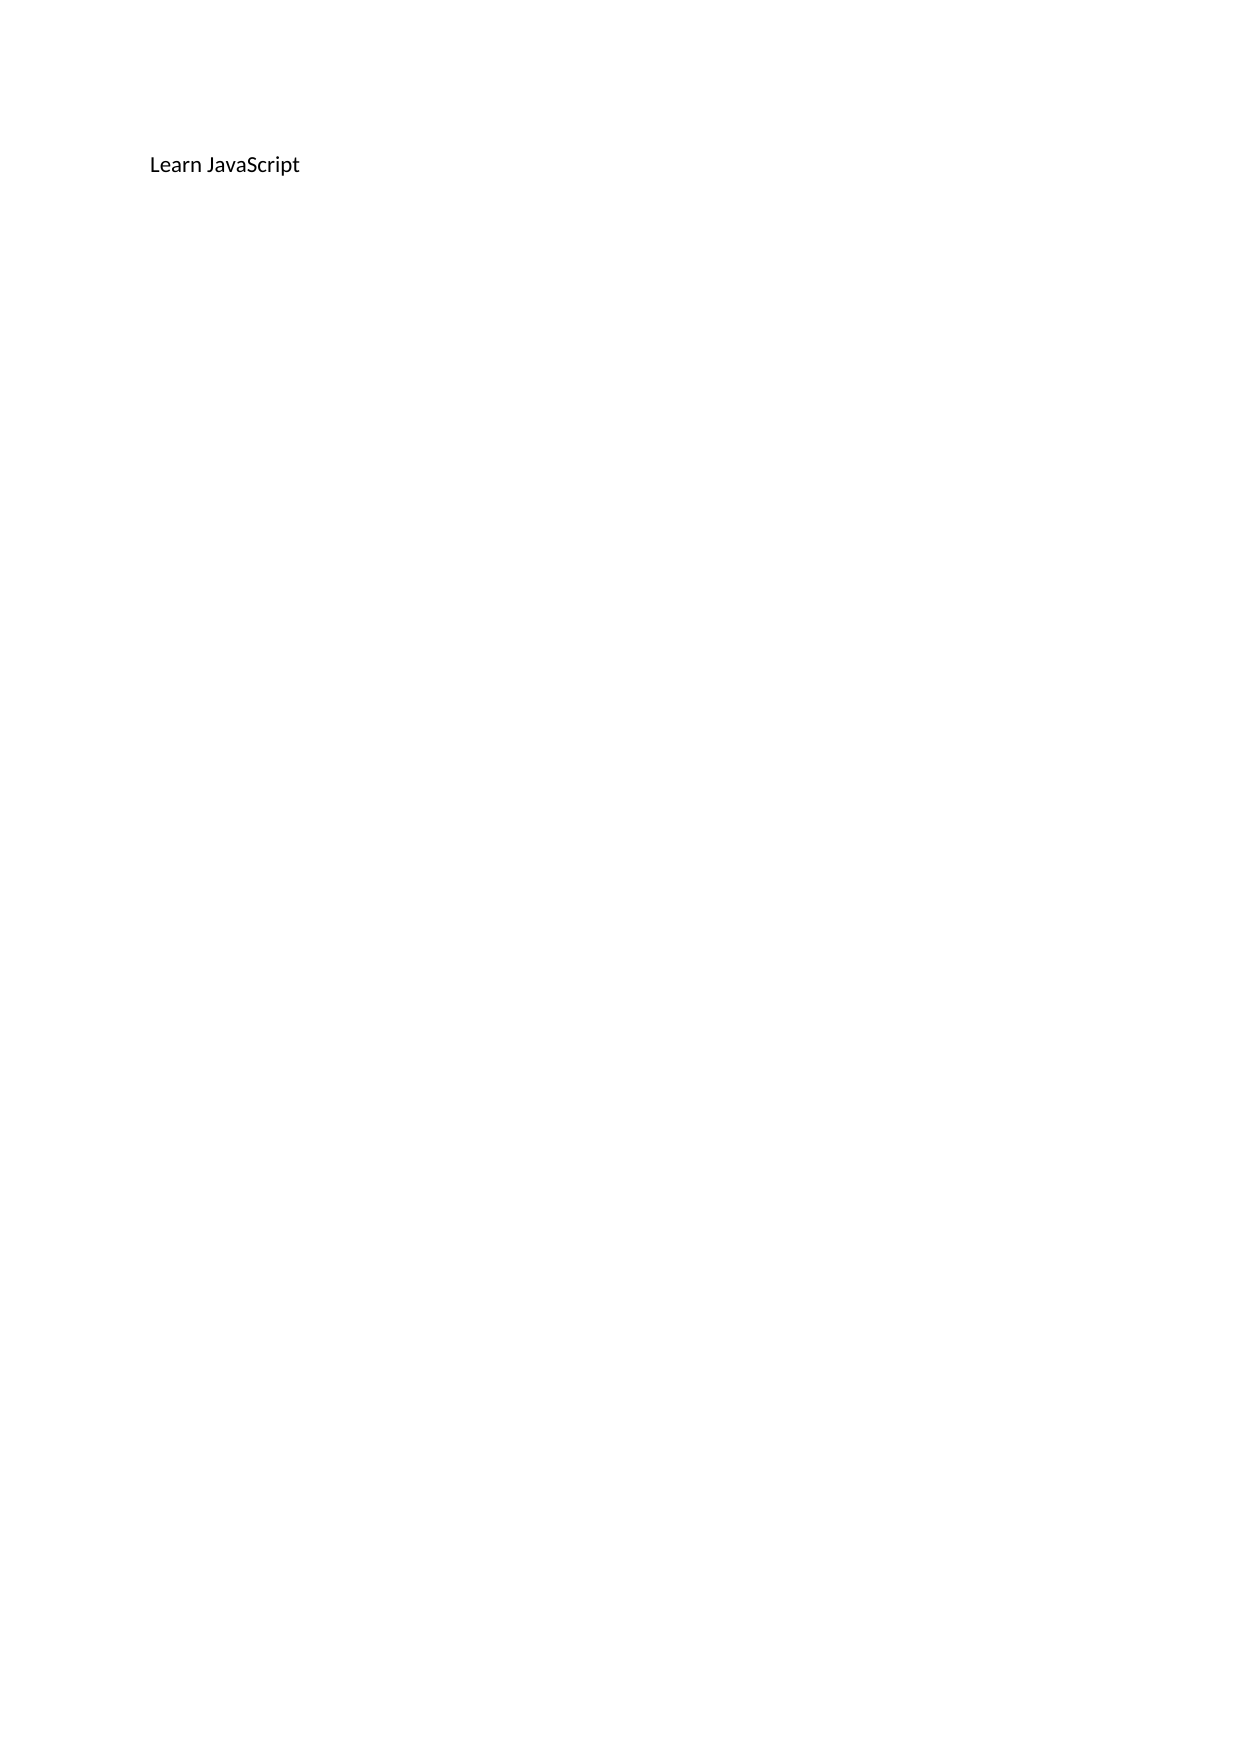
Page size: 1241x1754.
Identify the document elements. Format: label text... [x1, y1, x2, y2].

text Learn JavaScript [150, 150, 1090, 178]
